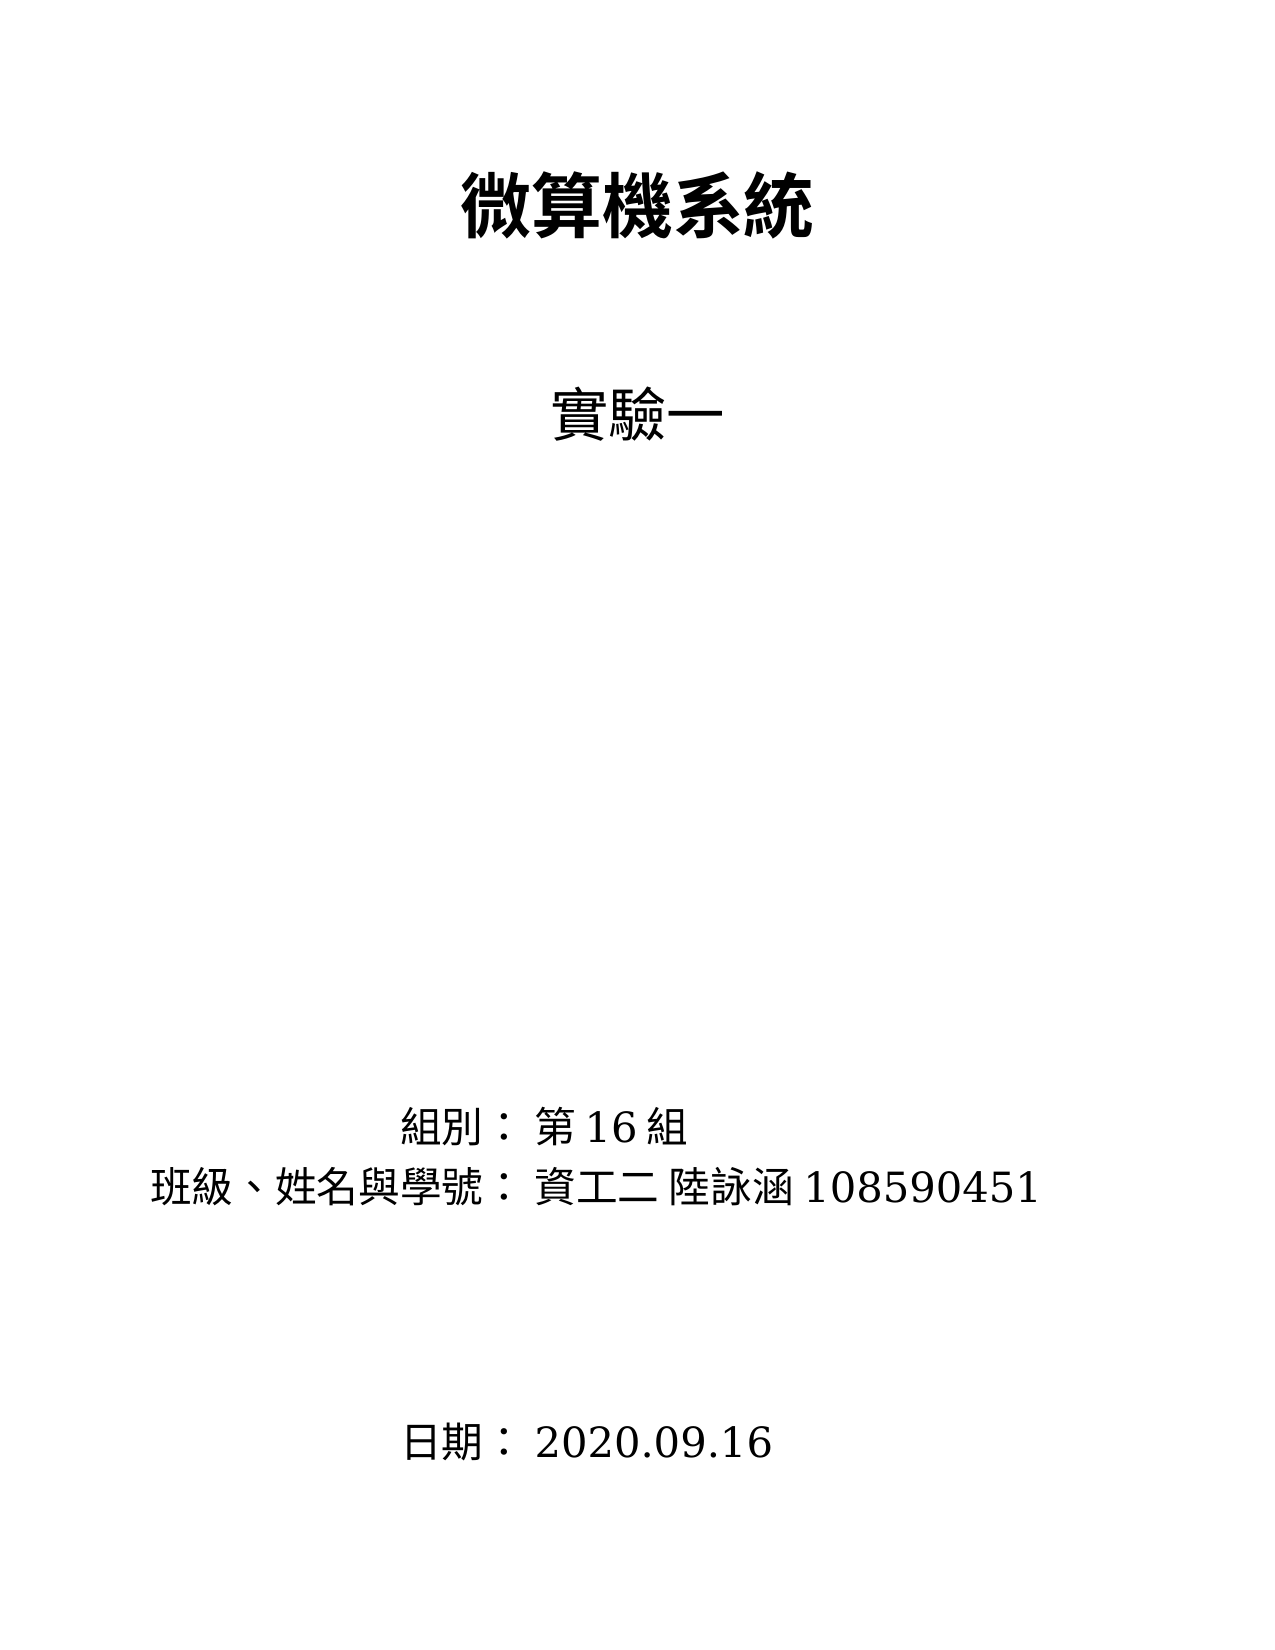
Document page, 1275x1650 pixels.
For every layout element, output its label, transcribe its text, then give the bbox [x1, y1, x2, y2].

text 實驗一 [150, 369, 1125, 453]
text 微算機系統 [150, 150, 1125, 253]
text 組別： 第16組 [350, 1094, 1125, 1154]
text 班級、姓名與學號： 資工二 陸詠涵 108590451 [150, 1154, 1125, 1215]
text 日期： 2020.09.16 [350, 1409, 1125, 1469]
